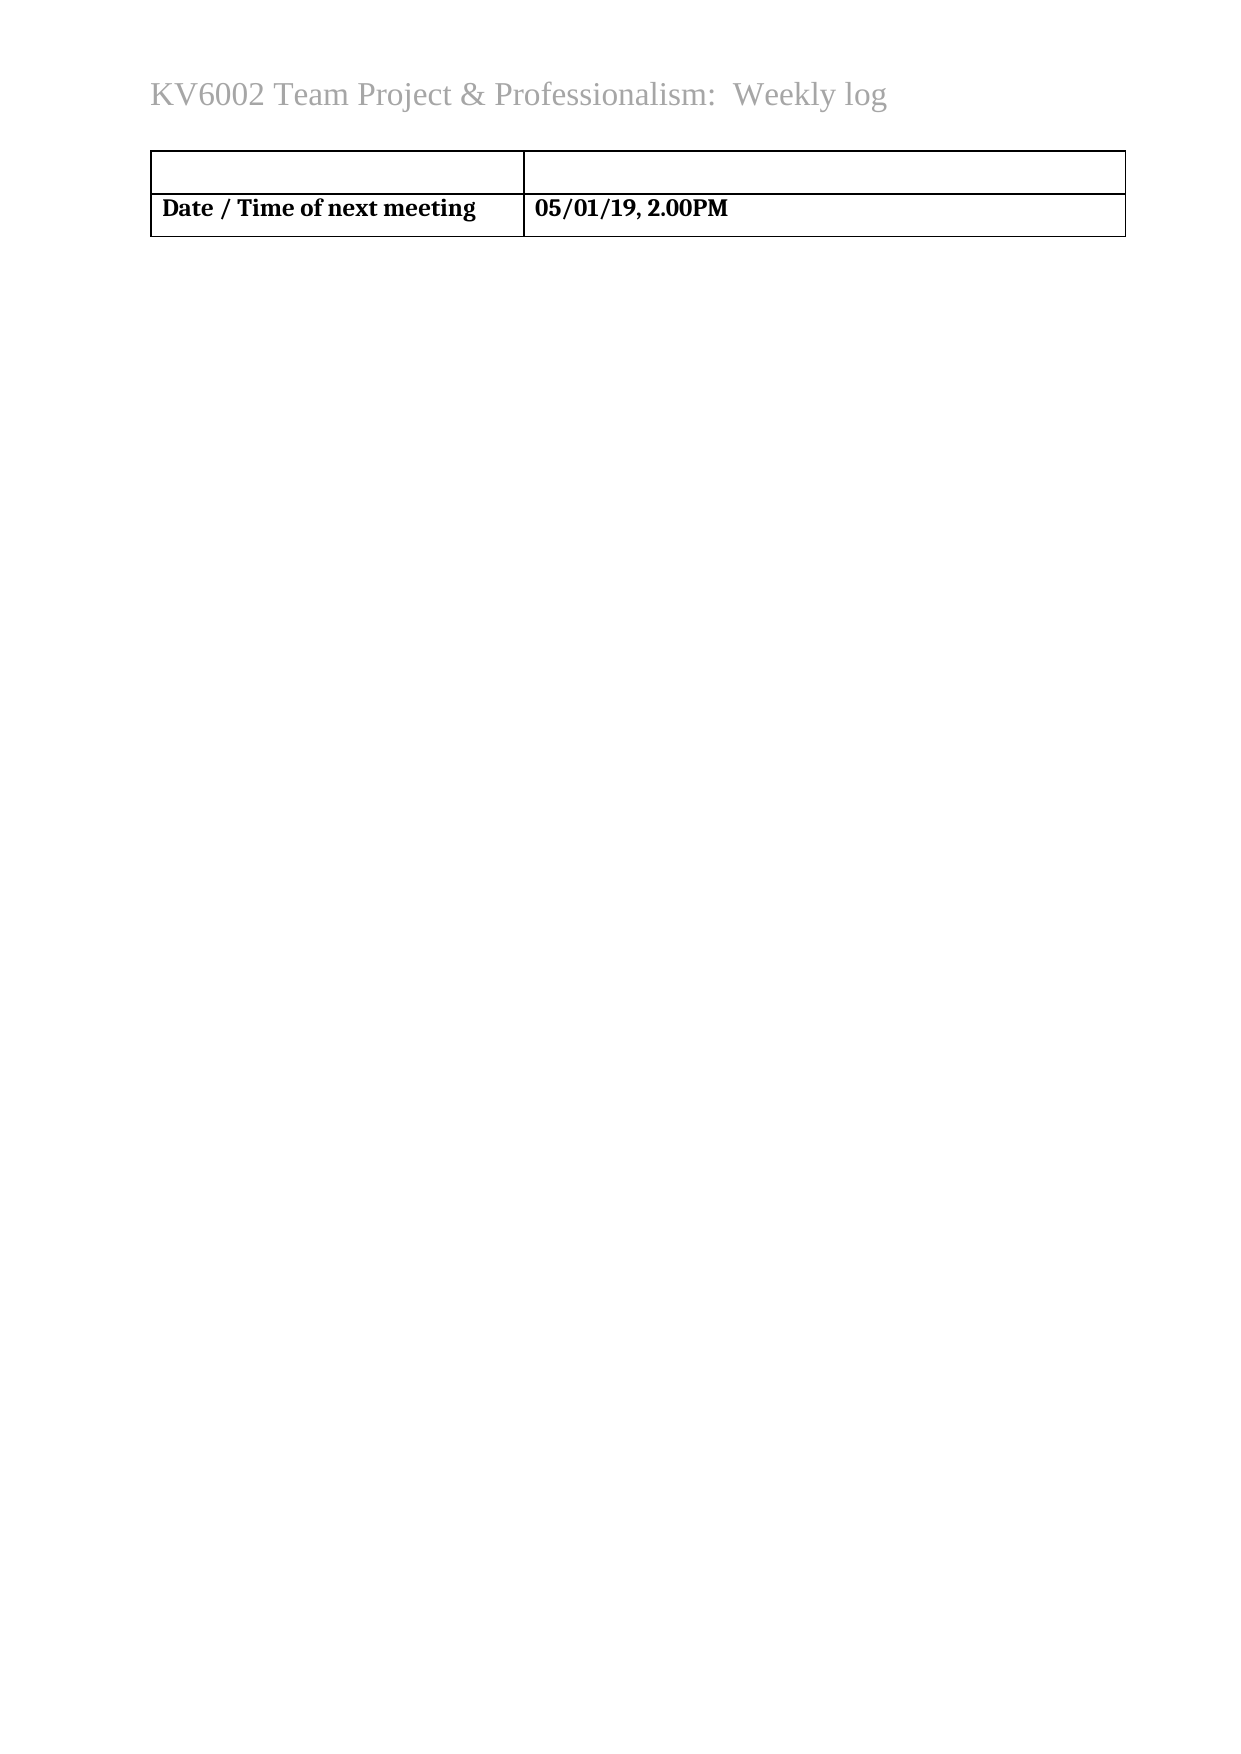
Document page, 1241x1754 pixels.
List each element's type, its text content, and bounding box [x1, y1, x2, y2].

table_cell Date / Time of next meeting [152, 195, 523, 236]
table_cell [525, 152, 1125, 193]
table_cell 05/01/19, 2.00PM [525, 195, 1125, 236]
